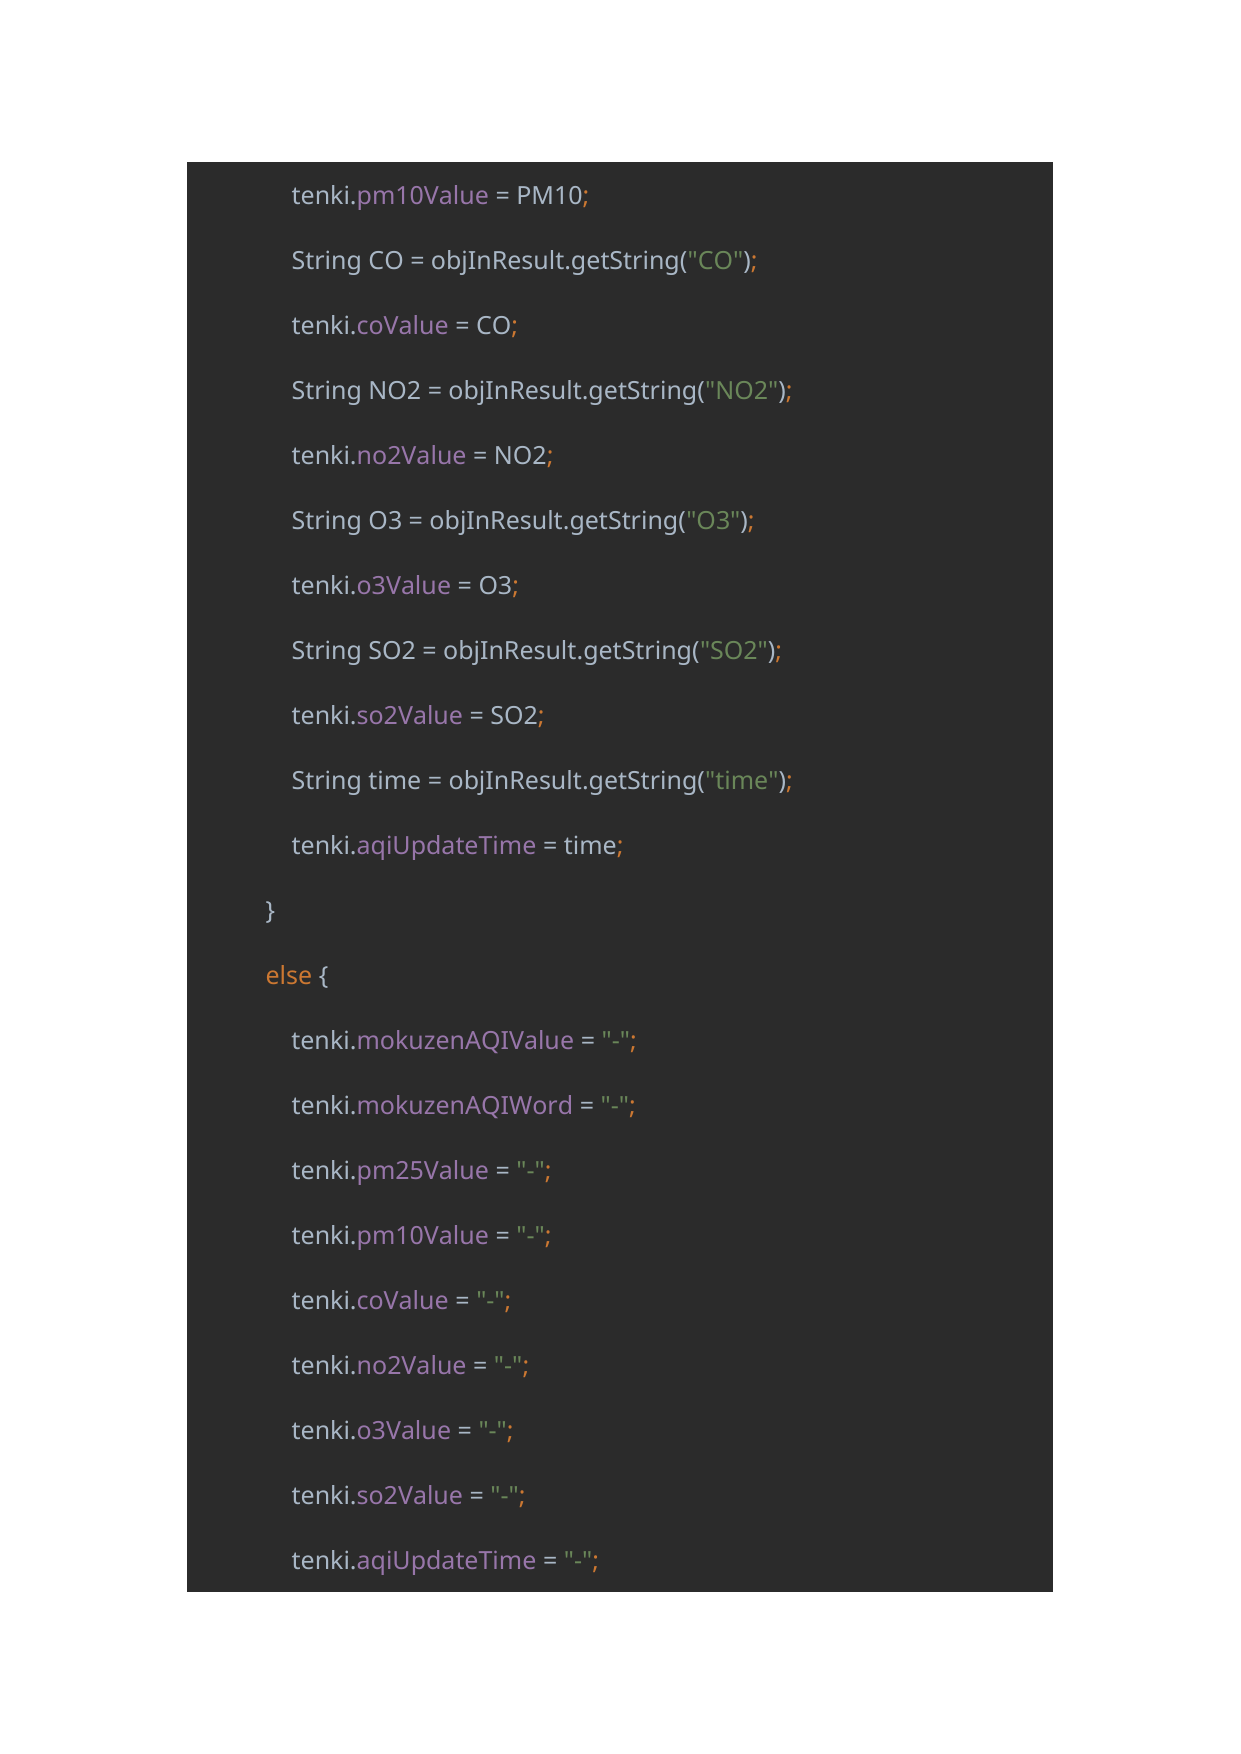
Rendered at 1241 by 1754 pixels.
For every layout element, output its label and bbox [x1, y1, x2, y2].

text [187, 162, 1053, 1592]
